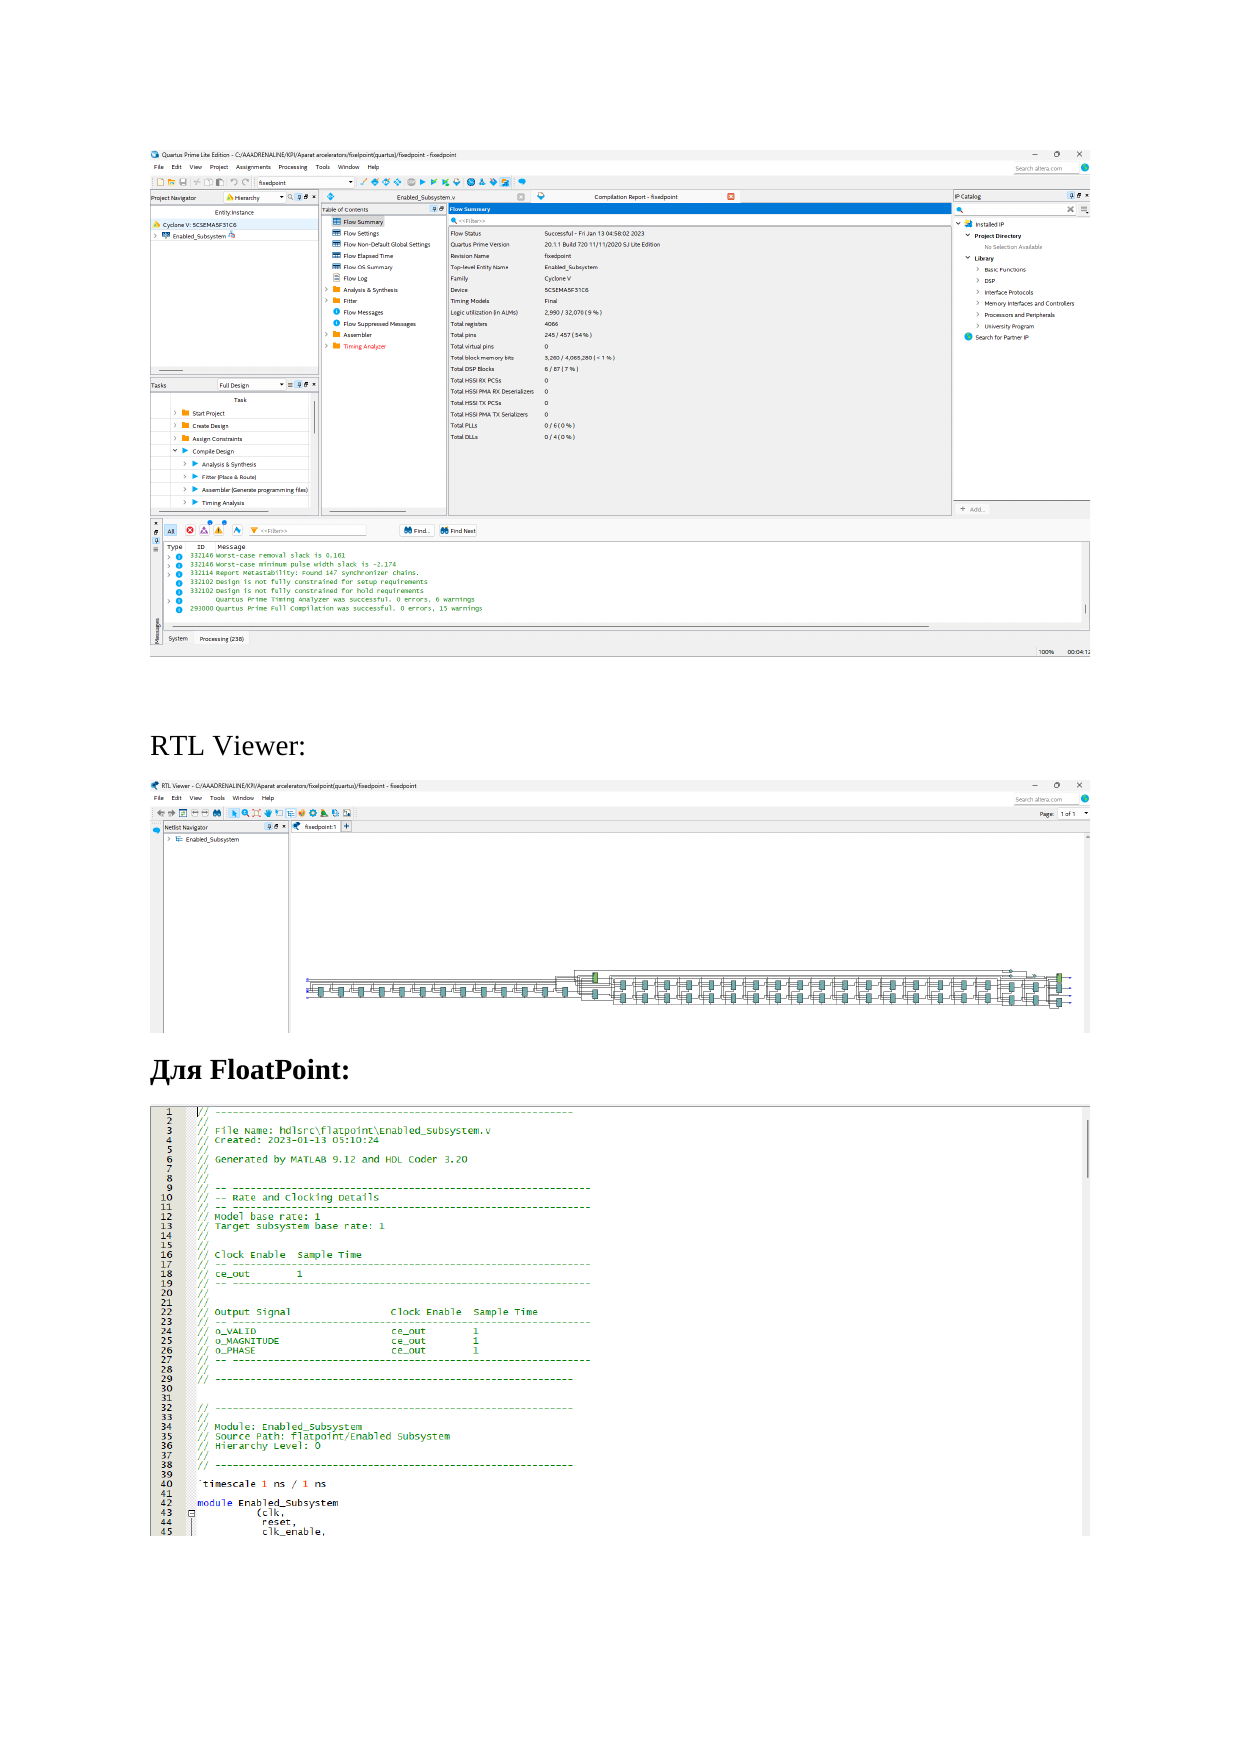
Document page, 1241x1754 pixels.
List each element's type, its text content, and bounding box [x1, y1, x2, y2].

picture [150, 150, 1091, 657]
text RTL Viewer: [150, 728, 1090, 761]
picture [150, 1104, 1091, 1536]
text Для FloatPoint: [150, 1052, 1090, 1085]
picture [150, 780, 1091, 1033]
